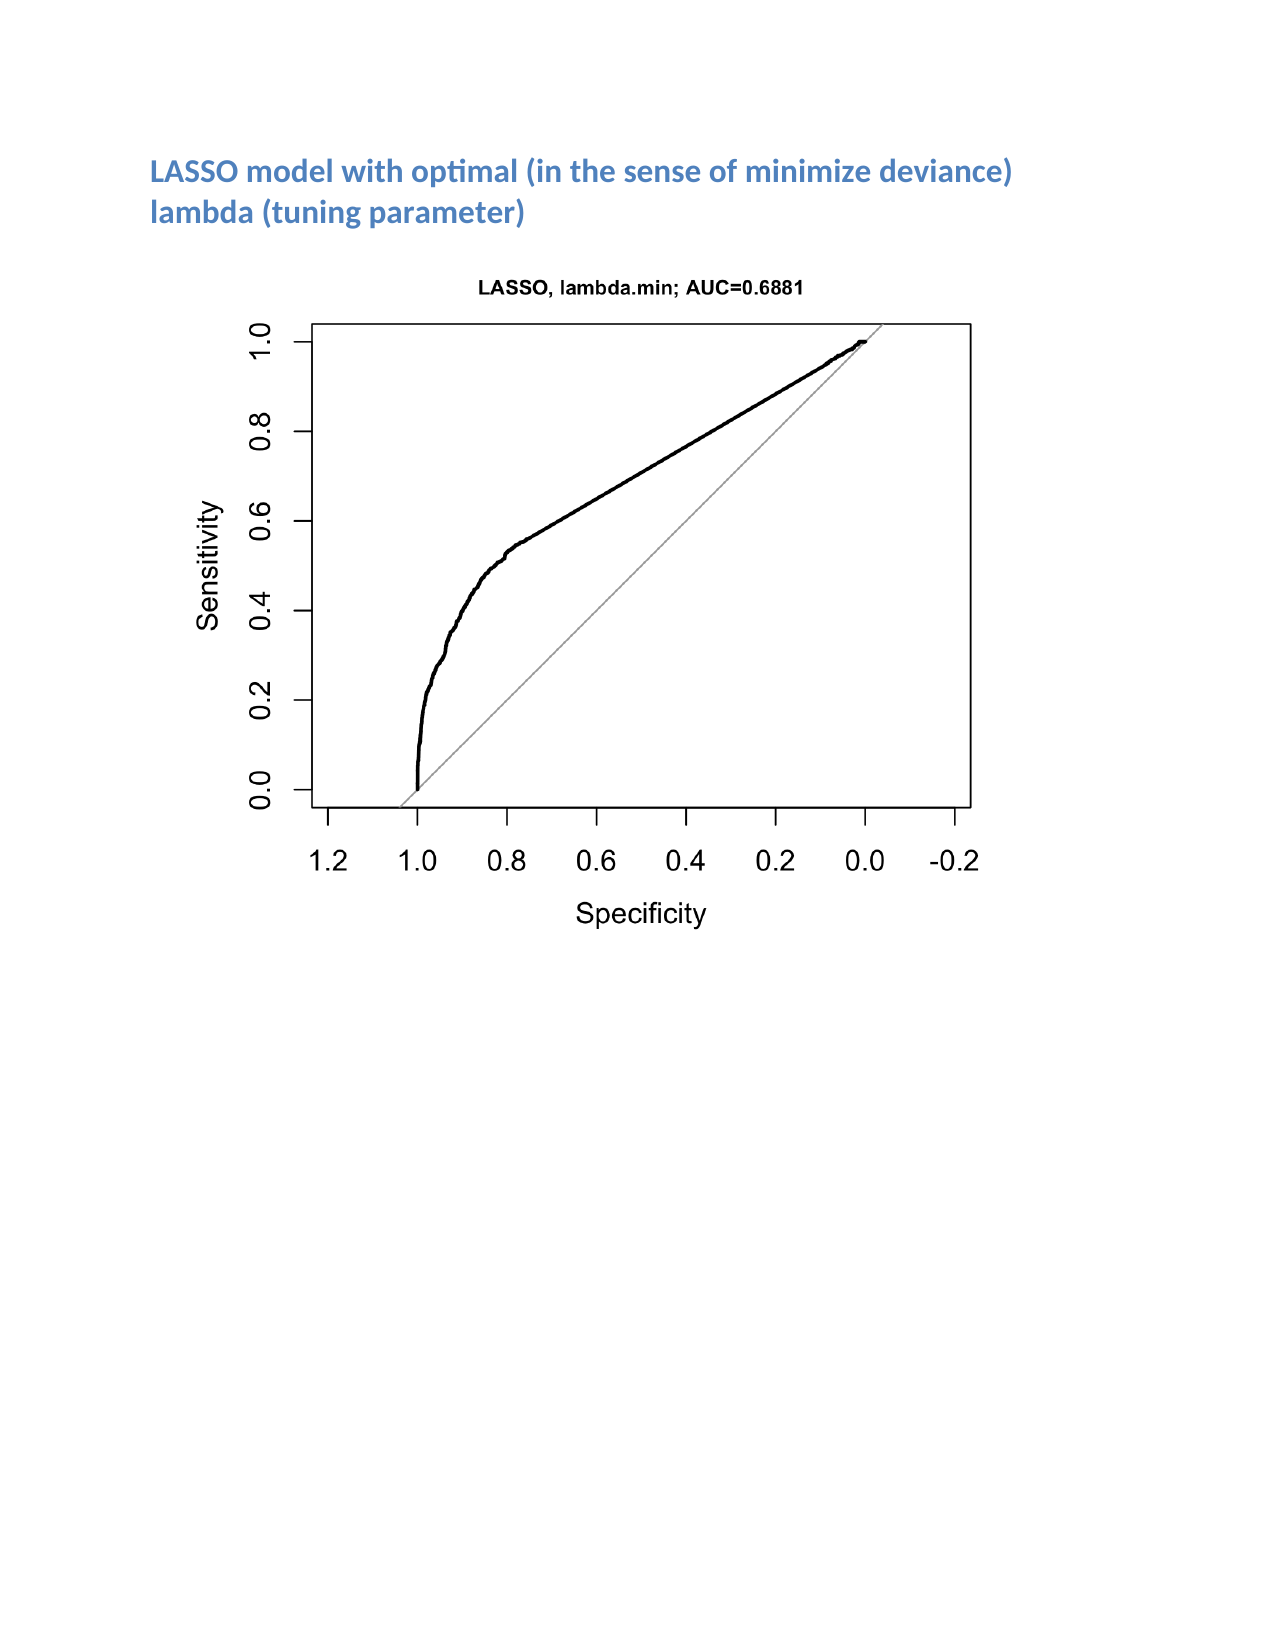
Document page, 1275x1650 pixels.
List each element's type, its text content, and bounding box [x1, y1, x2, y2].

subtitle LASSO model with optimal (in the sense of minimize deviance) lambda (tuning parameter) [150, 150, 1125, 231]
picture [168, 250, 1044, 951]
